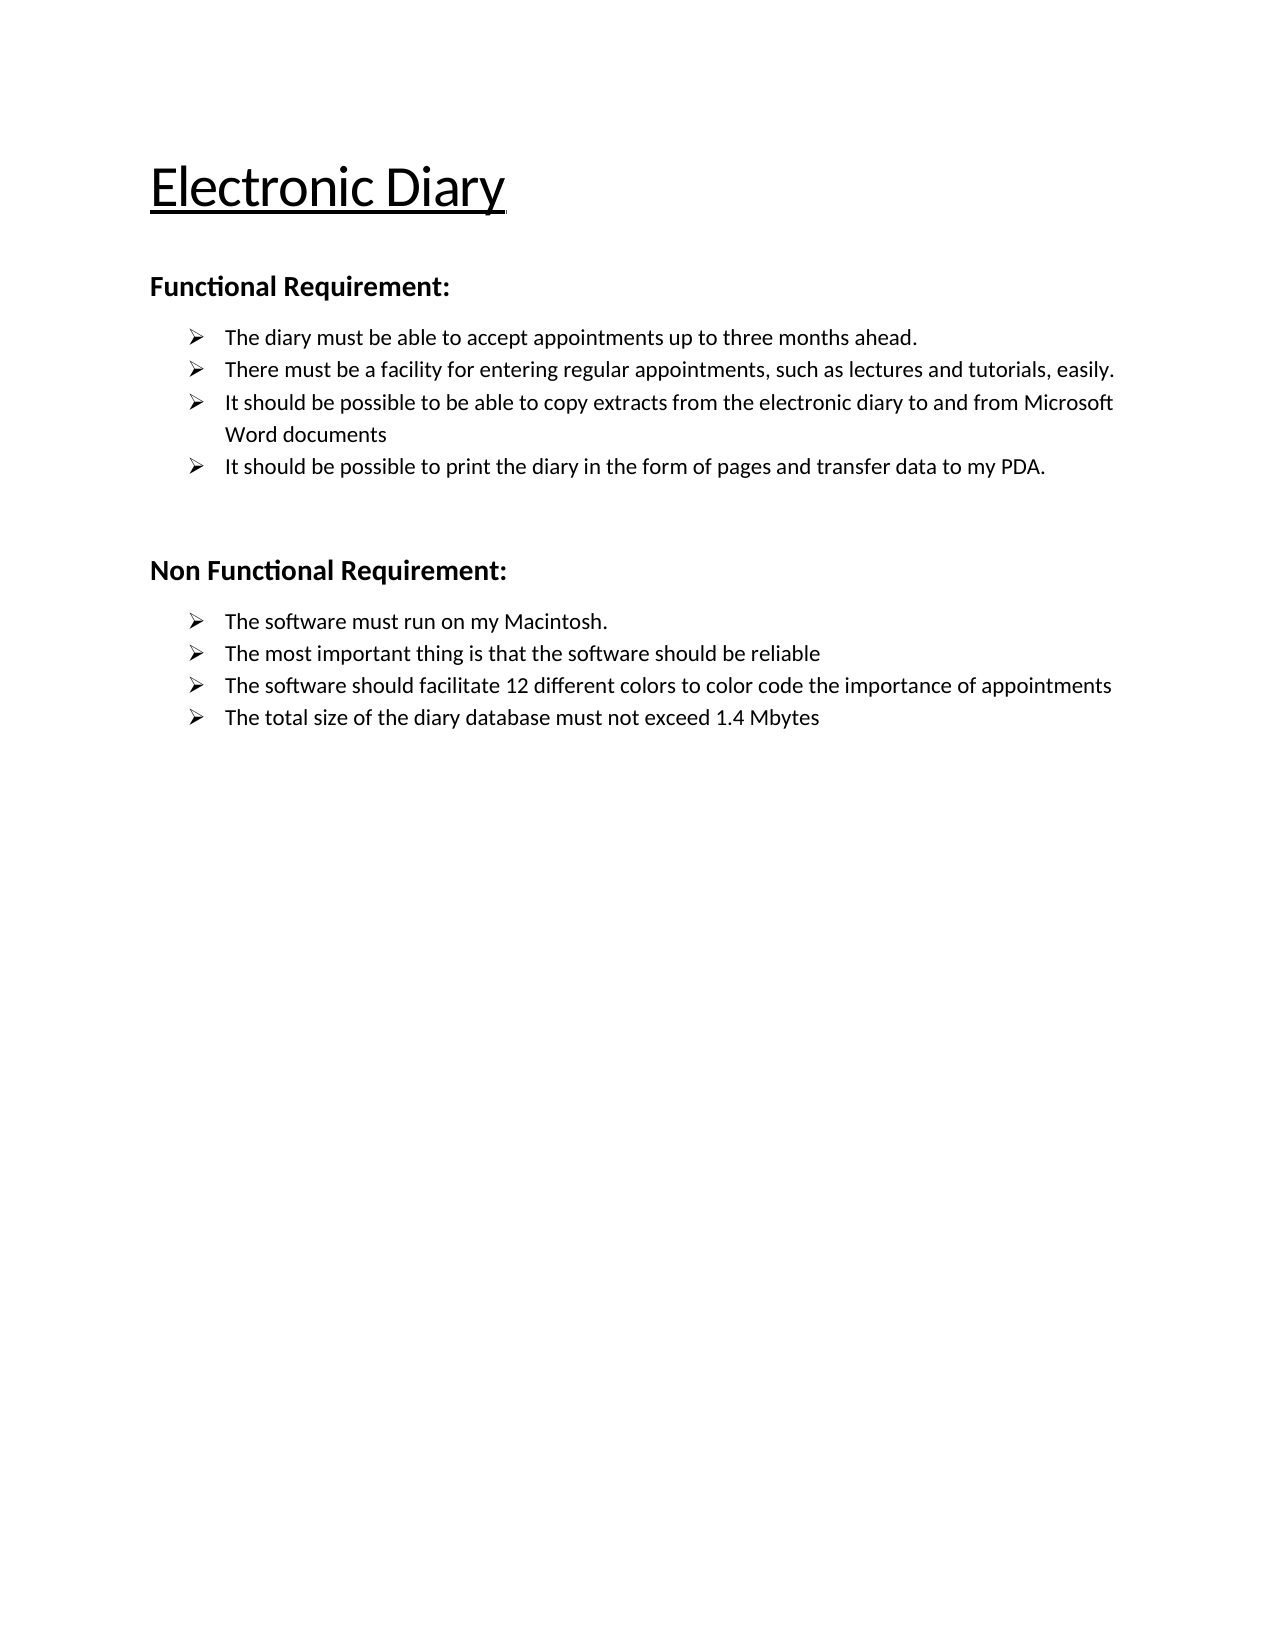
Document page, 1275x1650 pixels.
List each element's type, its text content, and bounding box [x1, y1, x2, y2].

list The diary must be able to accept appointments up to three months ahead. [187, 323, 1125, 351]
title Electronic Diary [150, 150, 1125, 221]
list The software should facilitate 12 different colors to color code the importance of appointments [187, 671, 1125, 699]
list The software must run on my Macintosh. [187, 607, 1125, 635]
list The most important thing is that the software should be reliable [187, 639, 1125, 667]
text Non Functional Requirement: [150, 552, 1125, 587]
list The total size of the diary database must not exceed 1.4 Mbytes [187, 703, 1125, 732]
list It should be possible to be able to copy extracts from the electronic diary to and from Microsoft Word documents [187, 388, 1125, 448]
text Functional Requirement: [150, 268, 1125, 304]
list It should be possible to print the diary in the form of pages and transfer data to my PDA. [187, 452, 1125, 480]
list There must be a facility for entering regular appointments, such as lectures and tutorials, easily. [187, 355, 1125, 383]
